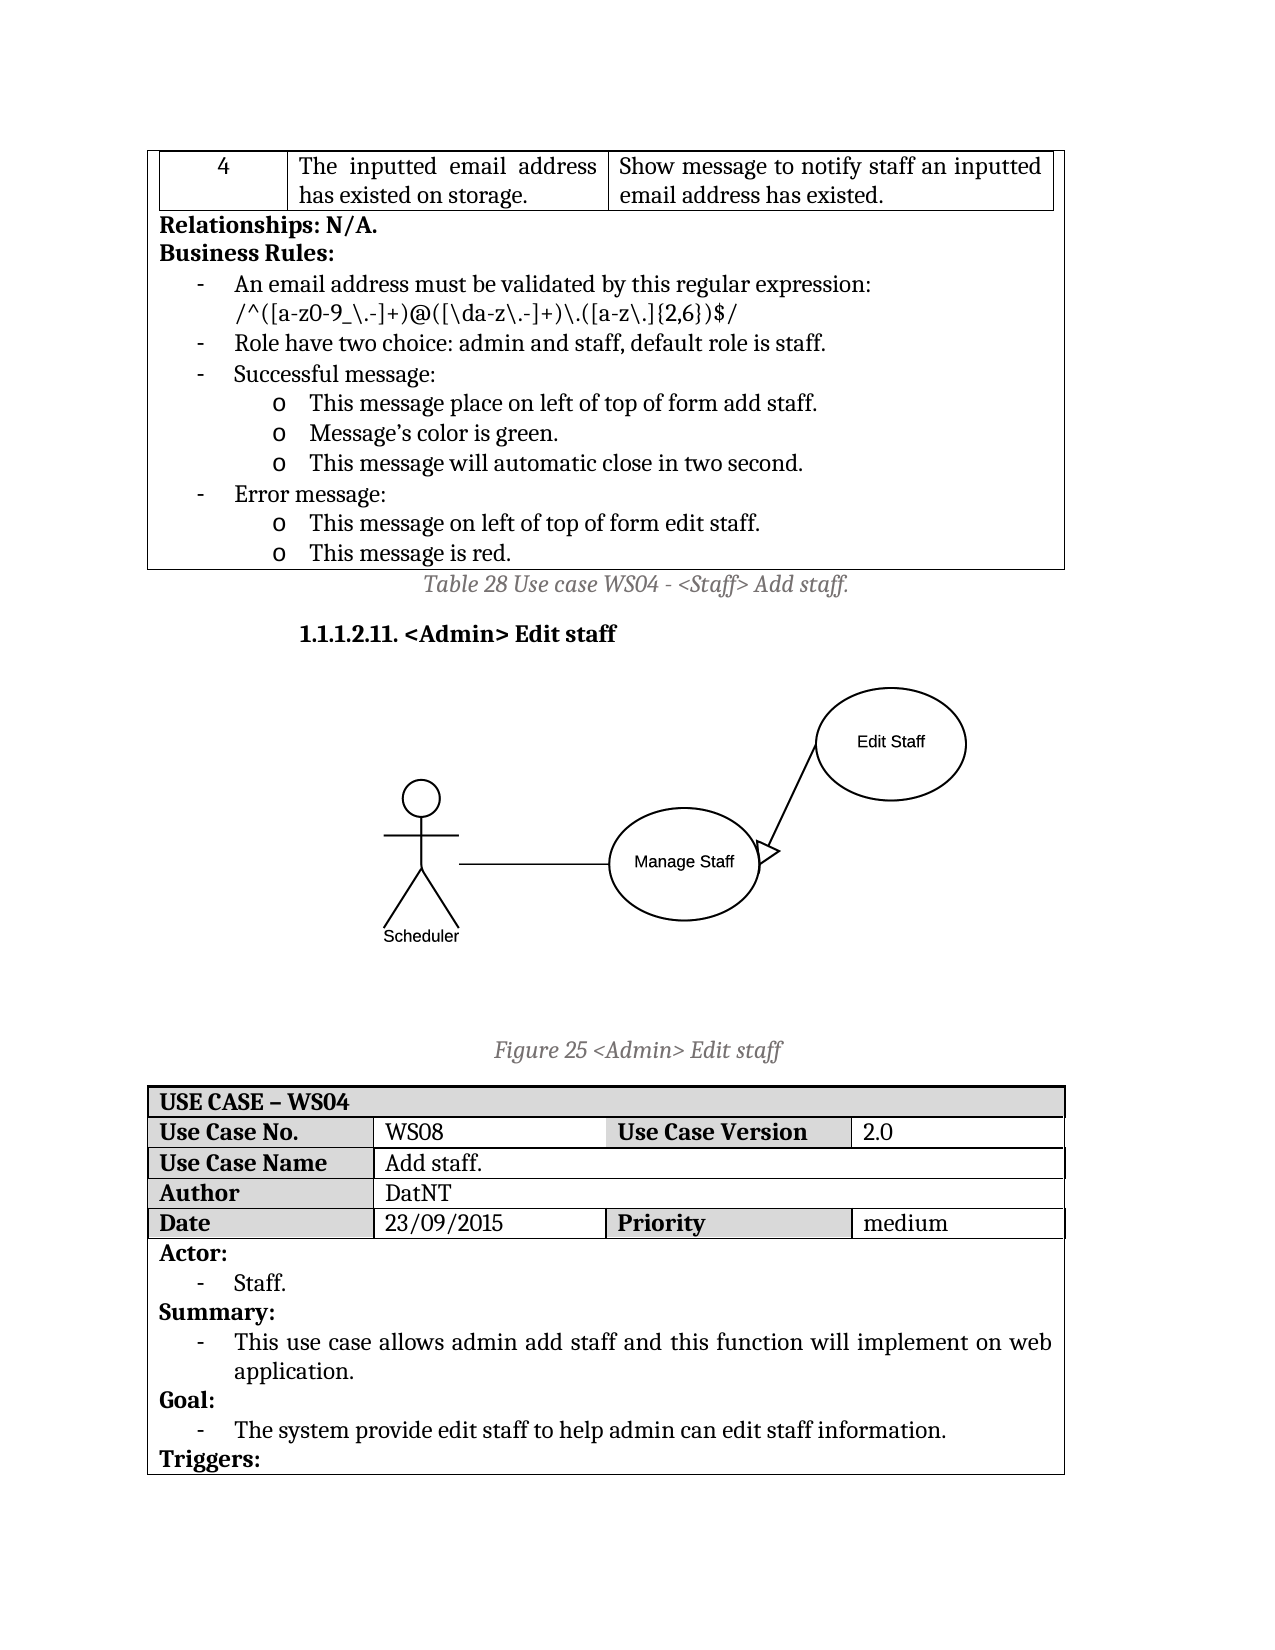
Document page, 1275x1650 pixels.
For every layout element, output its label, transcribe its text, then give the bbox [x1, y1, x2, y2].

picture [271, 650, 1004, 986]
table_cell 2.0 [852, 1116, 1064, 1147]
table_cell medium [853, 1208, 1064, 1237]
subtitle 1.1.1.2.11. <Admin> Edit staff [225, 619, 1125, 648]
table_cell Date [149, 1209, 373, 1237]
table_cell WS08 [374, 1118, 606, 1147]
table_cell Use Case Name [149, 1148, 373, 1178]
text Table 28 Use case WS04 - <Staff> Add staff. [150, 570, 1125, 599]
table_cell Add staff. [375, 1147, 1064, 1178]
table_cell Author [148, 1179, 373, 1208]
table_cell 23/09/2015 [375, 1209, 605, 1237]
table_cell DatNT [374, 1178, 1064, 1208]
table_cell Use Case Version [606, 1118, 851, 1147]
table_header USE CASE – WS04 [149, 1088, 1064, 1116]
table_cell Use Case No. [148, 1118, 373, 1147]
text Figure 25 <Admin> Edit staff [150, 1036, 1125, 1064]
table_cell Priority [607, 1209, 851, 1237]
